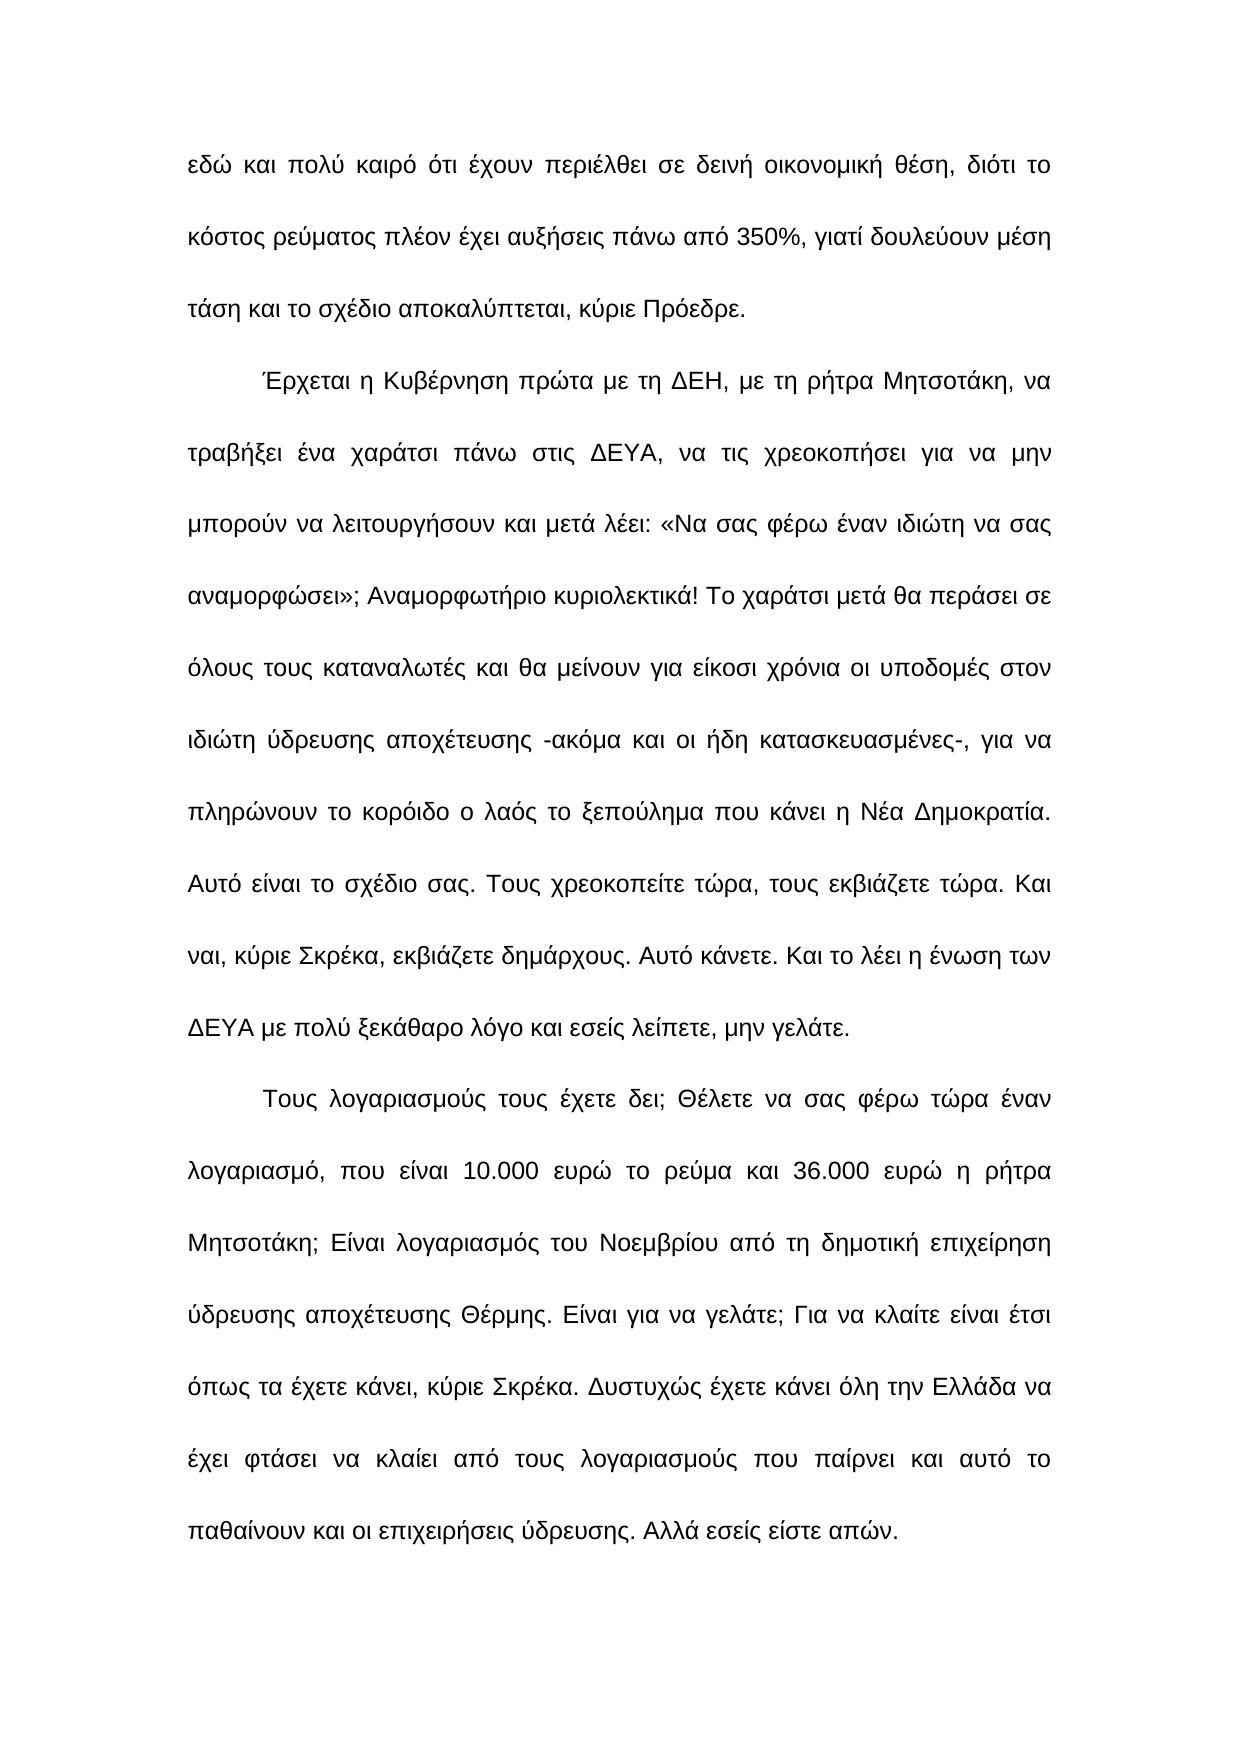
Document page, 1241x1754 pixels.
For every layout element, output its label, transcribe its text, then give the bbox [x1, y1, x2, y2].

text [187, 150, 1053, 322]
text Έρχεται η Κυβέρνηση πρώτα με τη ΔΕΗ, με τη ρήτρα Μητσοτάκη, να τραβήξει ένα χαράτσι πάνω στις ΔΕΥΑ, να τις χρεοκοπήσει για να μην μπορούν να λειτουργήσουν και μετά λέει: «Να σας φέρω έναν ιδιώτη να σας αναμορφώσει»; Αναμορφωτήριο κυριολεκτικά! Το χαράτσι μετά θα περάσει σε όλους τους καταναλωτές και θα μείνουν για είκοσι χρόνια οι υποδομές στον ιδιώτη ύδρευσης αποχέτευσης -ακόμα και οι ήδη κατασκευασμένες-, για να πληρώνουν το κορόιδο ο λαός το ξεπούλημα που κάνει η Νέα Δημοκρατία. Αυτό είναι το σχέδιο σας. Τους χρεοκοπείτε τώρα, τους εκβιάζετε τώρα. Και ναι, κύριε Σκρέκα, εκβιάζετε δημάρχους. Αυτό κάνετε. Και το λέει η ένωση των ΔΕΥΑ με πολύ ξεκάθαρο λόγο και εσείς λείπετε, μην γελάτε. [187, 366, 1053, 1041]
text Τους λογαριασμούς τους έχετε δει; Θέλετε να σας φέρω τώρα έναν λογαριασμό, που είναι 10.000 ευρώ το ρεύμα και 36.000 ευρώ η ρήτρα Μητσοτάκη; Είναι λογαριασμός του Νοεμβρίου από τη δημοτική επιχείρηση ύδρευσης αποχέτευσης Θέρμης. Είναι για να γελάτε; Για να κλαίτε είναι έτσι όπως τα έχετε κάνει, κύριε Σκρέκα. Δυστυχώς έχετε κάνει όλη την Ελλάδα να έχει φτάσει να κλαίει από τους λογαριασμούς που παίρνει και αυτό το παθαίνουν και οι επιχειρήσεις ύδρευσης. Αλλά εσείς είστε απών. [187, 1084, 1053, 1544]
